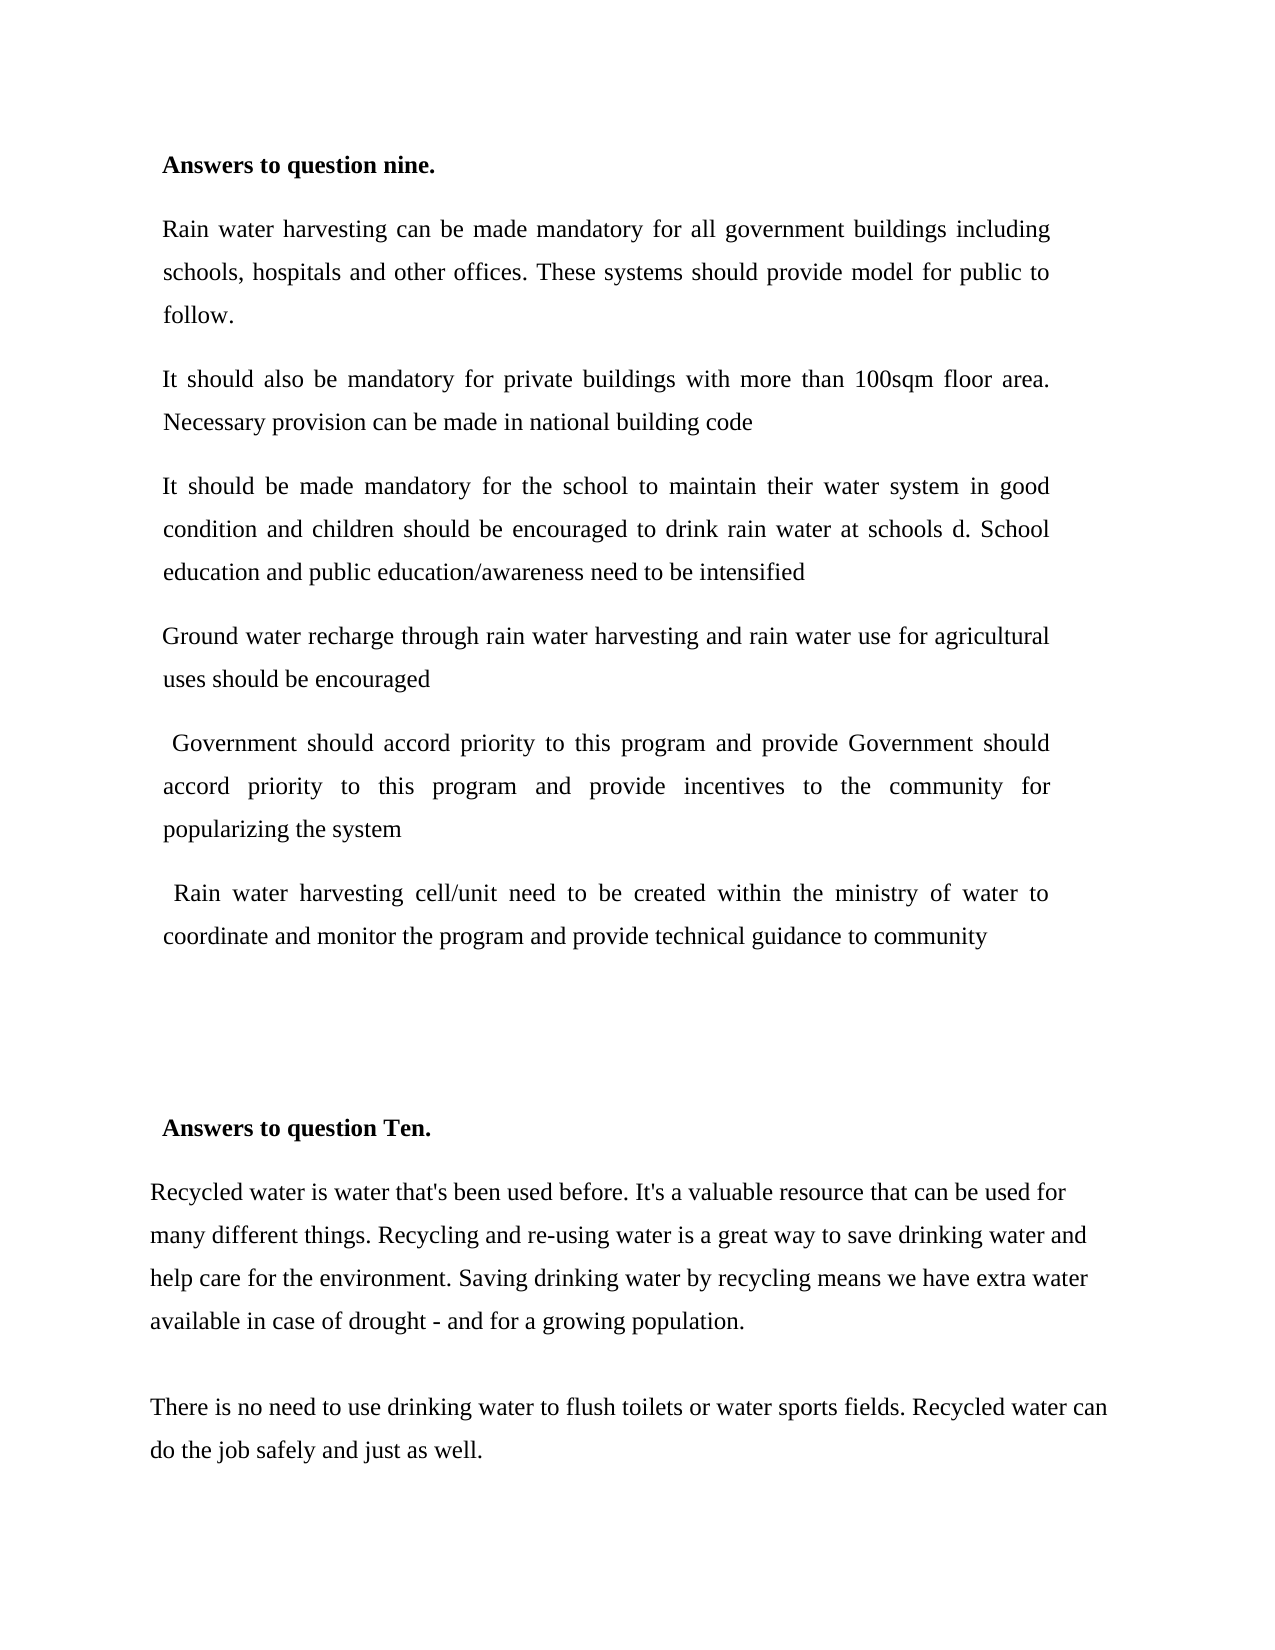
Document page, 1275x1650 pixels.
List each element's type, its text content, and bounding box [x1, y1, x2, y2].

text Government should accord priority to this program and provide Government should accord priority to this program and provide incentives to the community for popularizing the system [162, 728, 1051, 843]
text Rain water harvesting can be made mandatory for all government buildings including schools, hospitals and other offices. These systems should provide model for public to follow. [162, 214, 1051, 329]
text It should also be mandatory for private buildings with more than 100sqm floor area. Necessary provision can be made in national building code [162, 364, 1051, 436]
text Answers to question Ten. [162, 1113, 1051, 1142]
text Ground water recharge through rain water harvesting and rain water use for agricultural uses should be encouraged [162, 621, 1051, 693]
text Answers to question nine. [162, 150, 1051, 179]
text Rain water harvesting cell/unit need to be created within the ministry of water to coordinate and monitor the program and provide technical guidance to community [162, 878, 1051, 950]
text It should be made mandatory for the school to maintain their water system in good condition and children should be encouraged to drink rain water at schools d. School education and public education/awareness need to be intensified [162, 471, 1051, 586]
text Recycled water is water that's been used before. It's a valuable resource that can be used for many different things. Recycling and re-using water is a great way to save drinking water and help care for the environment. Saving drinking water by recycling means we have extra water available in case of drought - and for a growing population. There is no need to use drinking water to flush toilets or water sports fields. Recycled water can do the job safely and just as well. [150, 1177, 1125, 1464]
